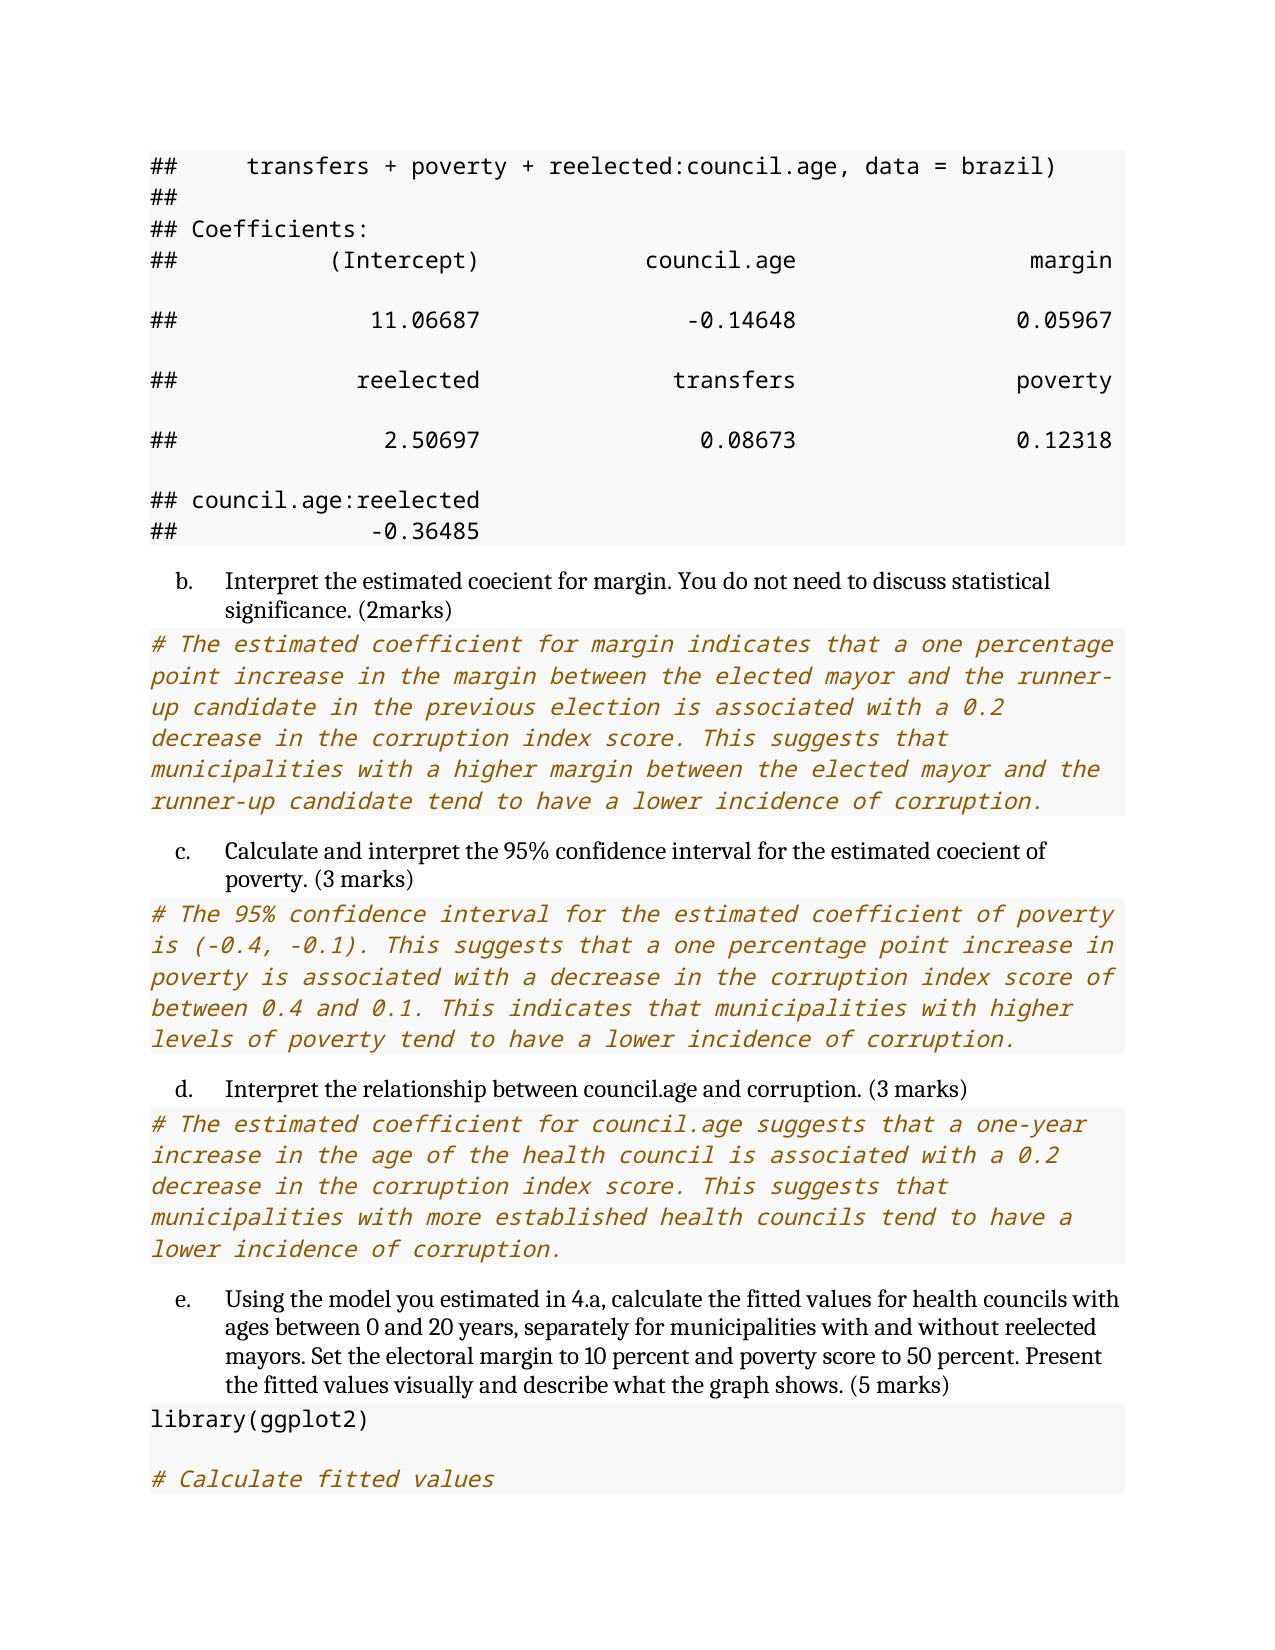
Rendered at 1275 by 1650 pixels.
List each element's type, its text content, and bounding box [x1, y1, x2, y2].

list Interpret the relationship between council.age and corruption. (3 marks) [175, 1075, 1125, 1104]
text # The estimated coefficient for council.age suggests that a one-year increase in the age of the health council is associated with a 0.2 decrease in the corruption index score. This suggests that municipalities with more established health councils tend to have a lower incidence of corruption. [150, 1107, 1125, 1264]
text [150, 150, 1125, 546]
list Using the model you estimated in 4.a, calculate the fitted values for health councils with ages between 0 and 20 years, separately for municipalities with and without reelected mayors. Set the electoral margin to 10 percent and poverty score to 50 percent. Present the fitted values visually and describe what the graph shows. (5 marks) [175, 1284, 1125, 1399]
text # The estimated coefficient for margin indicates that a one percentage point increase in the margin between the elected mayor and the runner-up candidate in the previous election is associated with a 0.2 decrease in the corruption index score. This suggests that municipalities with a higher margin between the elected mayor and the runner-up candidate tend to have a lower incidence of corruption. [150, 628, 1125, 816]
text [150, 1403, 1125, 1494]
list Calculate and interpret the 95% confidence interval for the estimated coecient of poverty. (3 marks) [175, 837, 1125, 894]
list Interpret the estimated coecient for margin. You do not need to discuss statistical significance. (2marks) [175, 567, 1125, 624]
